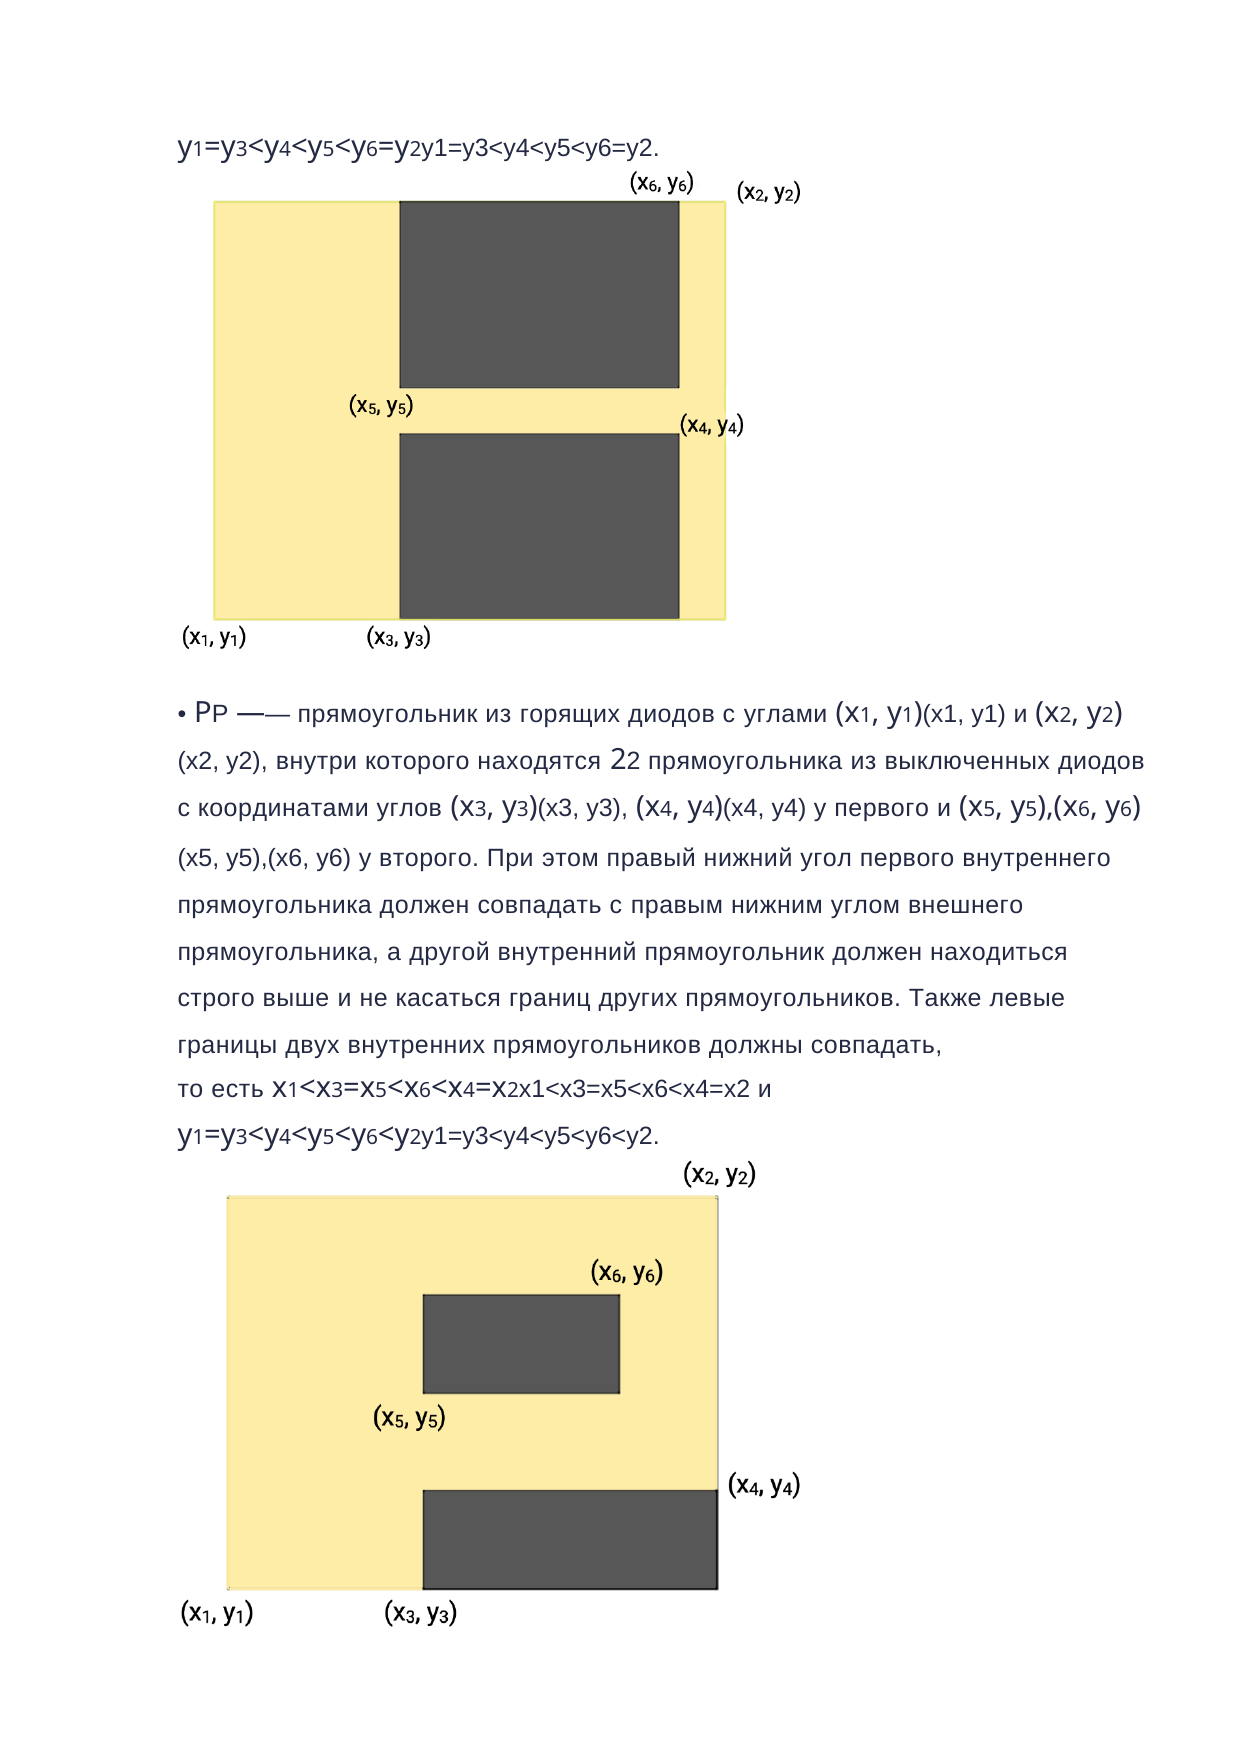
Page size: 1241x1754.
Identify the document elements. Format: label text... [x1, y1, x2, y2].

picture [177, 165, 803, 655]
picture [177, 1152, 803, 1634]
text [177, 118, 1152, 655]
